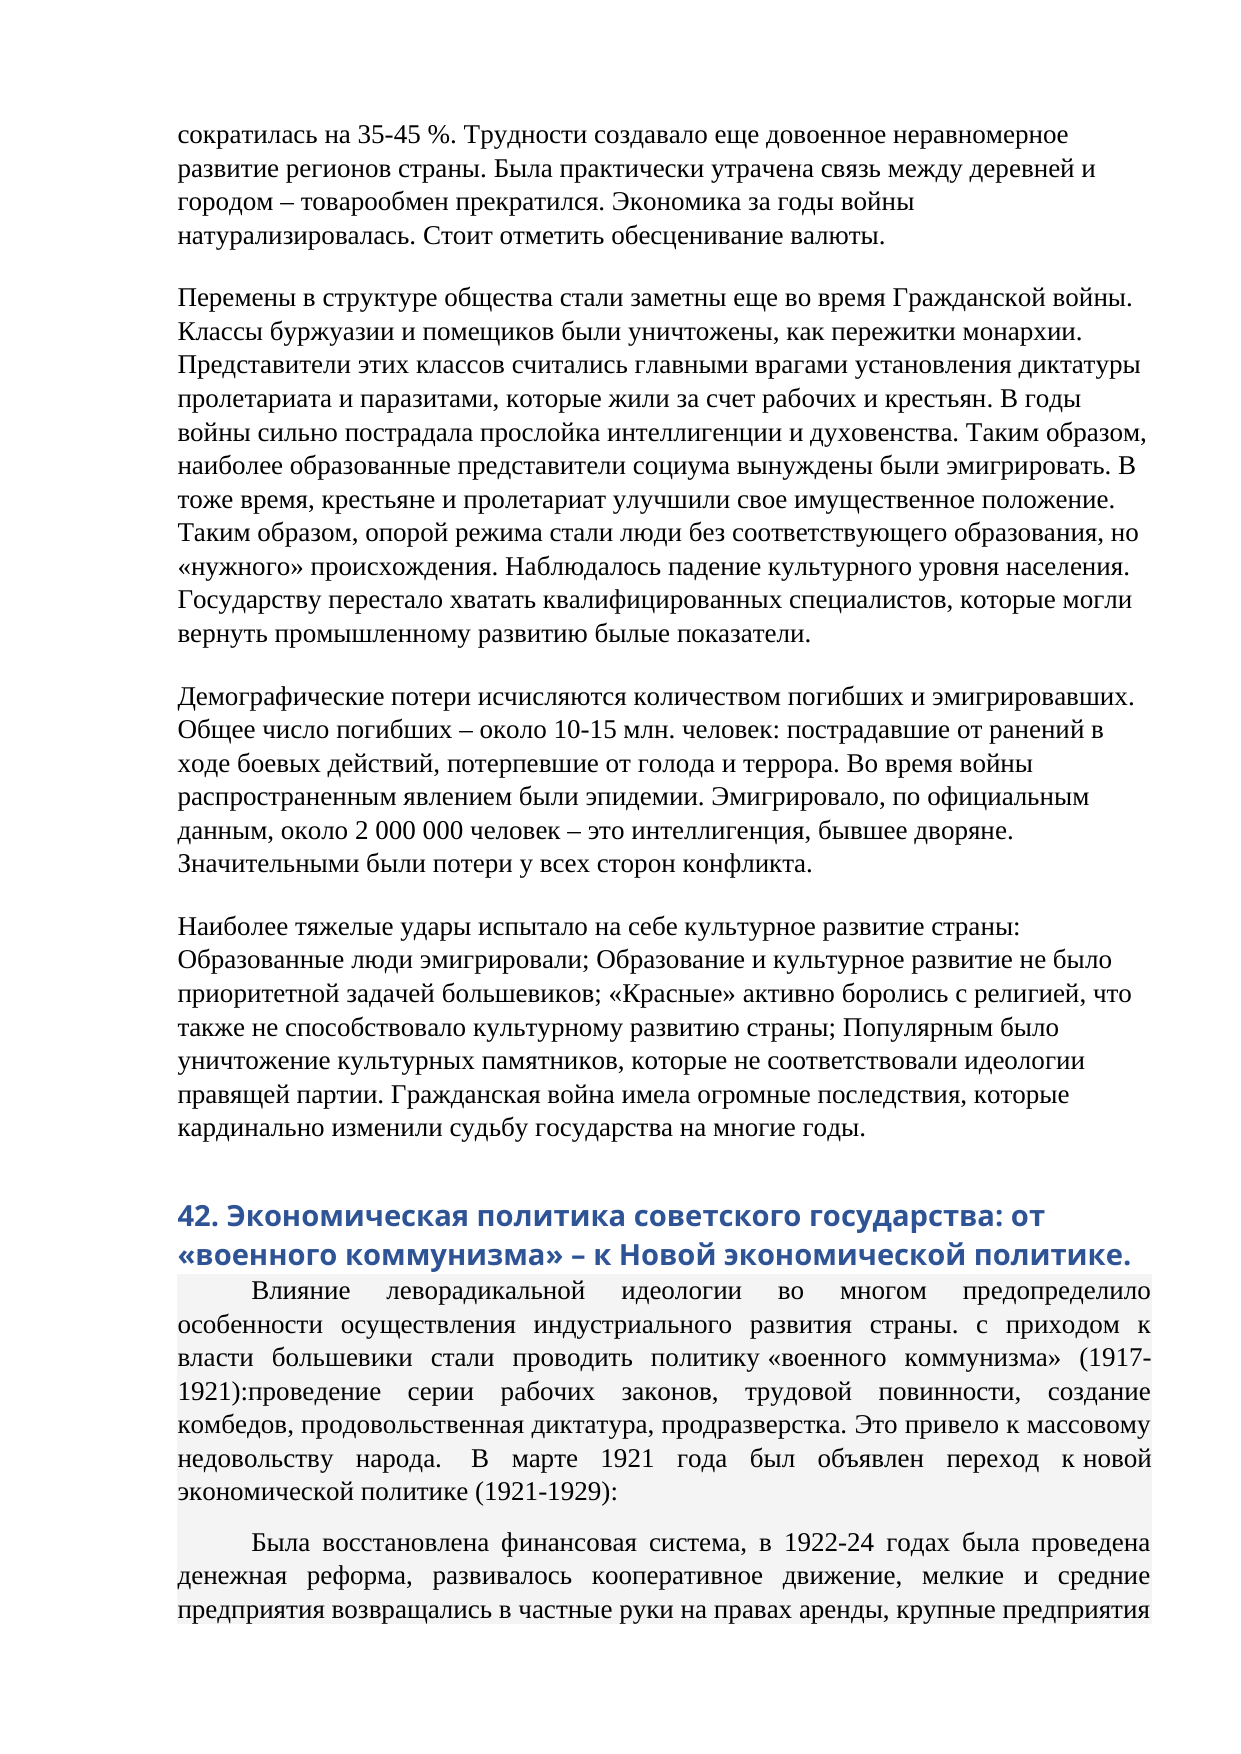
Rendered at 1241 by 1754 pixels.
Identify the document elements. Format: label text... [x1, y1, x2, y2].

subtitle 42. Экономическая политика советского государства: от «военного коммунизма» – к Новой экономической политике. [177, 1195, 1152, 1274]
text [177, 1526, 1152, 1624]
text Влияние леворадикальной идеологии во многом предопределило особенности осуществления индустриального развития страны. с приходом к власти большевики стали проводить политику «военного коммунизма» (1917-1921):проведение серии рабочих законов, трудовой повинности, создание комбедов, продовольственная диктатура, продразверстка. Это привело к массовому недовольству народа. В марте 1921 года был объявлен переход к новой экономической политике (1921-1929): [177, 1274, 1152, 1507]
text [177, 118, 1152, 250]
text Демографические потери исчисляются количеством погибших и эмигрировавших. Общее число погибших – около 10-15 млн. человек: пострадавшие от ранений в ходе боевых действий, потерпевшие от голода и террора. Во время войны распространенным явлением были эпидемии. Эмигрировало, по официальным данным, около 2 000 000 человек – это интеллигенция, бывшее дворяне. Значительными были потери у всех сторон конфликта. [177, 679, 1152, 878]
text Наиболее тяжелые удары испытало на себе культурное развитие страны: Образованные люди эмигрировали; Образование и культурное развитие не было приоритетной задачей большевиков; «Красные» активно боролись с религией, что также не способствовало культурному развитию страны; Популярным было уничтожение культурных памятников, которые не соответствовали идеологии правящей партии. Гражданская война имела огромные последствия, которые кардинально изменили судьбу государства на многие годы. [177, 910, 1152, 1142]
text Перемены в структуре общества стали заметны еще во время Гражданской войны. Классы буржуазии и помещиков были уничтожены, как пережитки монархии. Представители этих классов считались главными врагами установления диктатуры пролетариата и паразитами, которые жили за счет рабочих и крестьян. В годы войны сильно пострадала прослойка интеллигенции и духовенства. Таким образом, наиболее образованные представители социума вынуждены были эмигрировать. В тоже время, крестьяне и пролетариат улучшили свое имущественное положение. Таким образом, опорой режима стали люди без соответствующего образования, но «нужного» происхождения. Наблюдалось падение культурного уровня населения. Государству перестало хватать квалифицированных специалистов, которые могли вернуть промышленному развитию былые показатели. [177, 281, 1152, 648]
